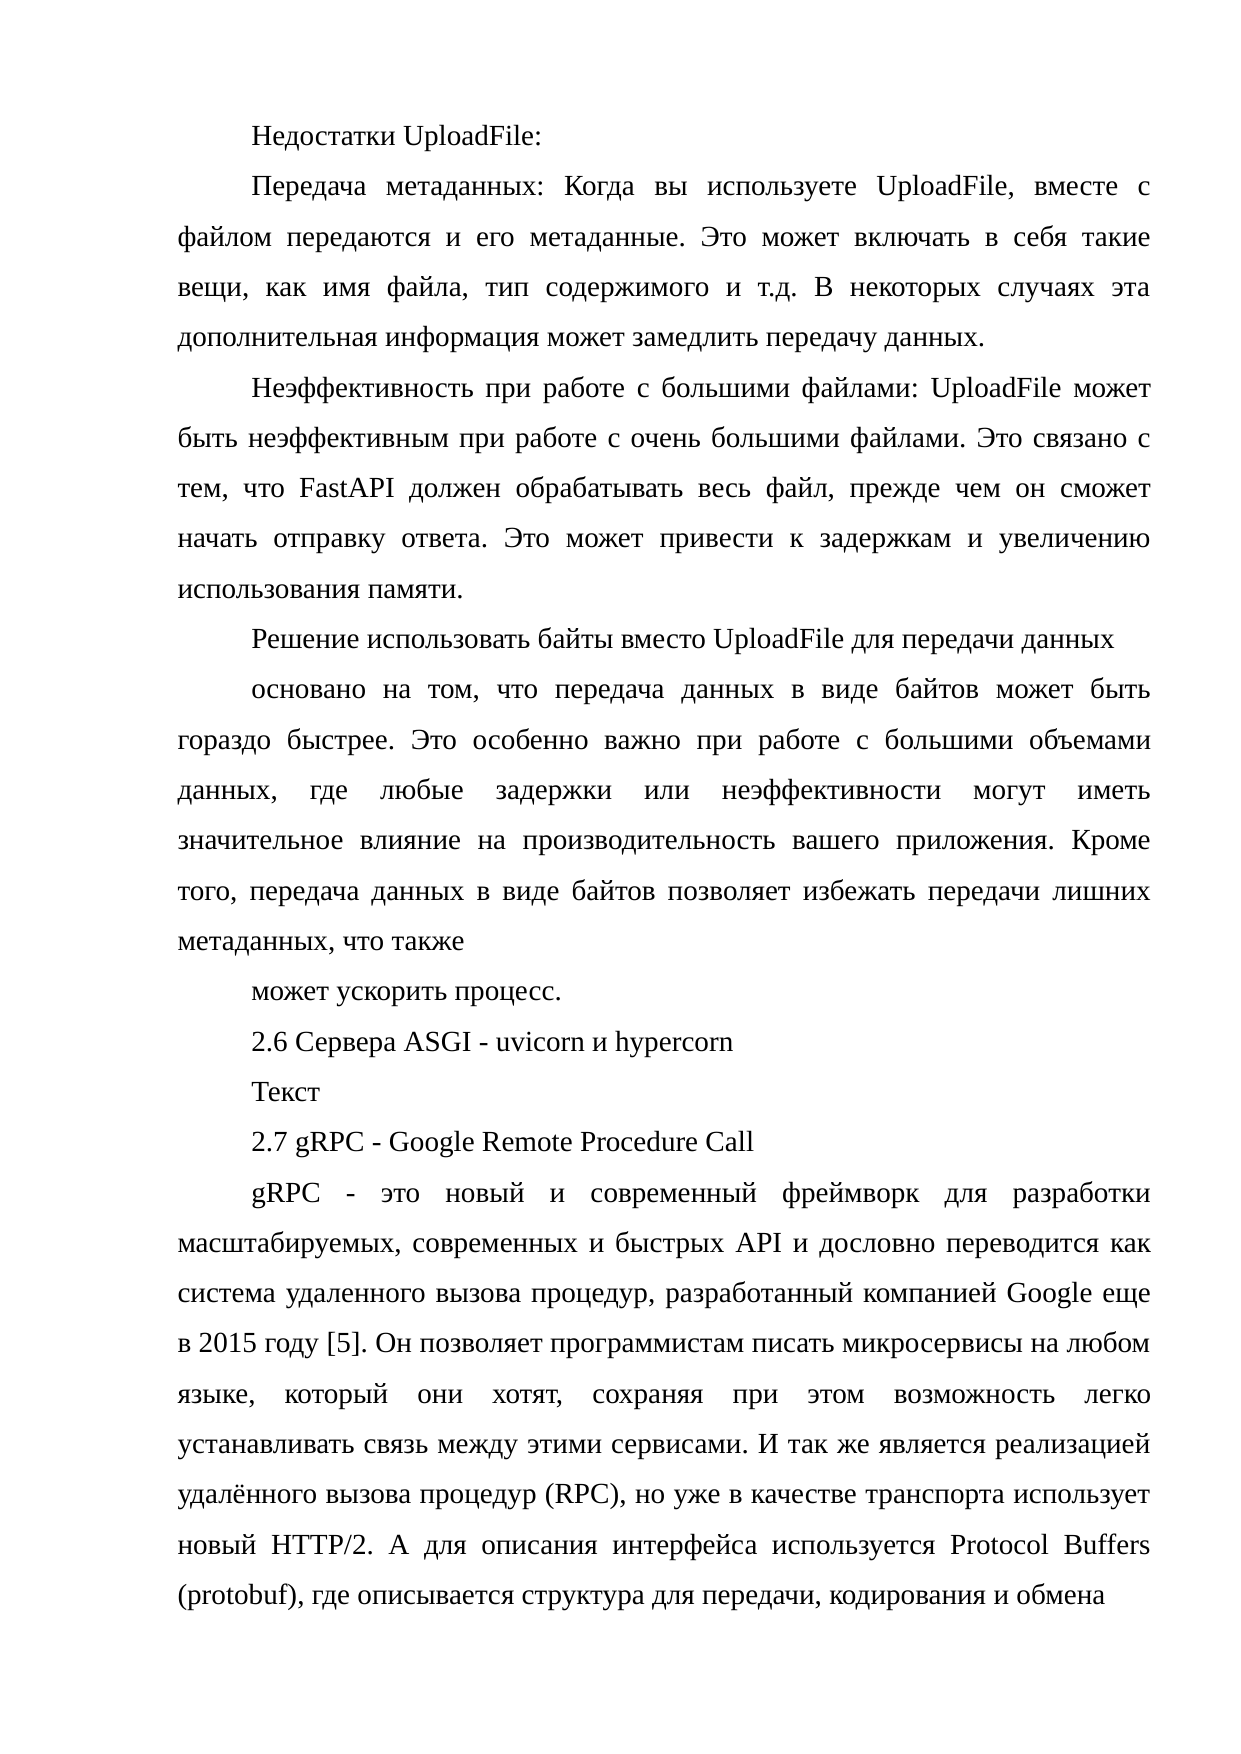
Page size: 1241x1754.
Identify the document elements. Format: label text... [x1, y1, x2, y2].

text может ускорить процесс. [177, 973, 1152, 1007]
text Неэффективность при работе с большими файлами: UploadFile может быть неэффективным при работе с очень большими файлами. Это связано с тем, что FastAPI должен обрабатывать весь файл, прежде чем он сможет начать отправку ответа. Это может привести к задержкам и увеличению использования памяти. [177, 370, 1152, 604]
text 2.6 Сервера ASGI - uvicorn и hypercorn [177, 1024, 1152, 1057]
text Недостатки UploadFile: [177, 118, 1152, 152]
text Текст [177, 1074, 1152, 1108]
text основано на том, что передача данных в виде байтов может быть гораздо быстрее. Это особенно важно при работе с большими объемами данных, где любые задержки или неэффективности могут иметь значительное влияние на производительность вашего приложения. Кроме того, передача данных в виде байтов позволяет избежать передачи лишних метаданных, что также [177, 672, 1152, 957]
text Передача метаданных: Когда вы используете UploadFile, вместе с файлом передаются и его метаданные. Это может включать в себя такие вещи, как имя файла, тип содержимого и т.д. В некоторых случаях эта дополнительная информация может замедлить передачу данных. [177, 168, 1152, 353]
text gRPC - это новый и современный фреймворк для разработки масштабируемых, современных и быстрых АРІ и дословно переводится как система удаленного вызова процедур, разработанный компанией Google еще в 2015 году [5]. Он позволяет программистам писать микросервисы на любом языке, который они хотят, сохраняя при этом возможность легко устанавливать связь между этими сервисами. И так же является реализацией удалённого вызова процедур (RPC), но уже в качестве транспорта использует новый НТТР/2. А для описания интерфейса используется Protocol Buffers (protobuf), где описывается структура для передачи, кодирования и обмена [177, 1175, 1152, 1611]
text 2.7 gRPC - Google Remote Procedure Call [177, 1124, 1152, 1158]
text Решение использовать байты вместо UploadFile для передачи данных [177, 621, 1152, 655]
